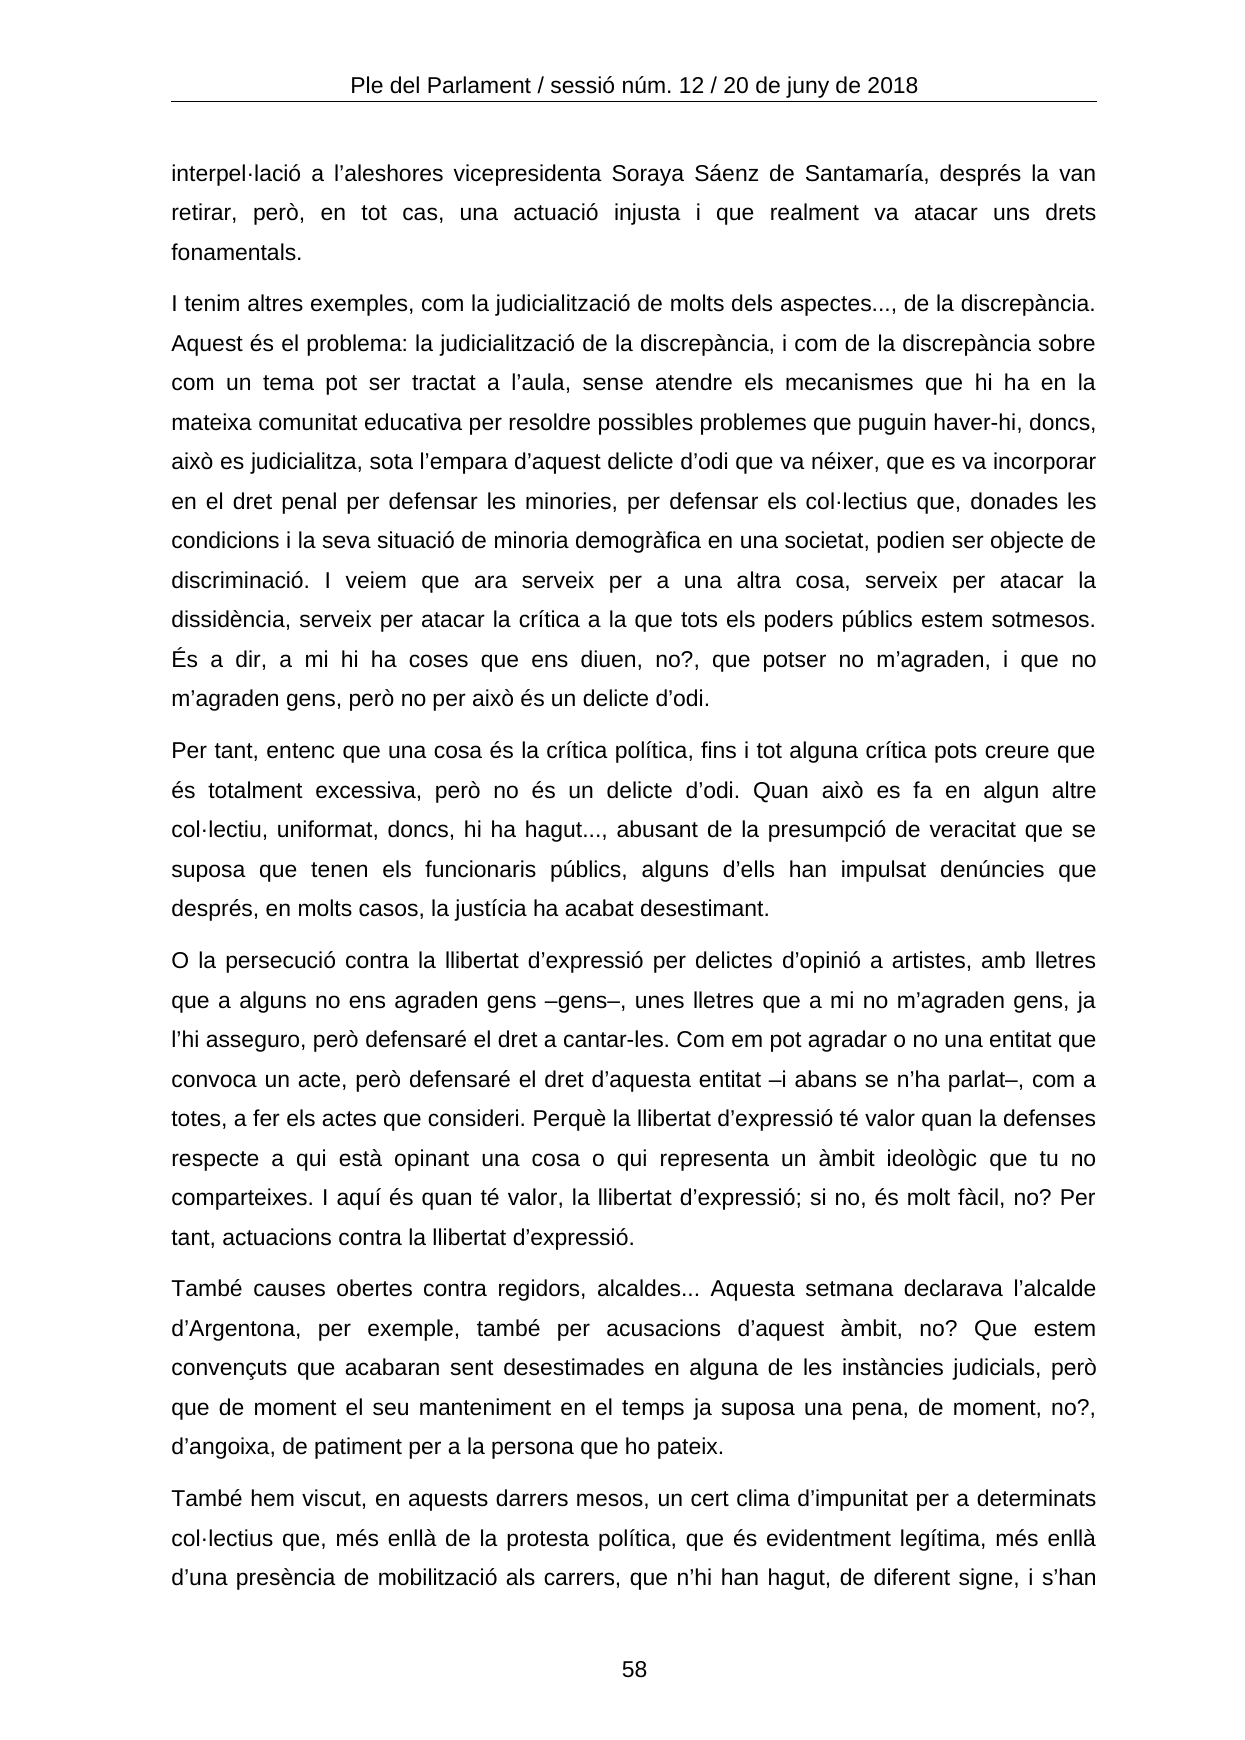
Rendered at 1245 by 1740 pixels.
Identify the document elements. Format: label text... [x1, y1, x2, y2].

text També causes obertes contra regidors, alcaldes... Aquesta setmana declarava l’alcalde d’Argentona, per exemple, també per acusacions d’aquest àmbit, no? Que estem convençuts que acabaran sent desestimades en alguna de les instàncies judicials, però que de moment el seu manteniment en el temps ja suposa una pena, de moment, no?, d’angoixa, de patiment per a la persona que ho pateix. [171, 1275, 1097, 1460]
text I tenim altres exemples, com la judicialització de molts dels aspectes..., de la discrepància. Aquest és el problema: la judicialització de la discrepància, i com de la discrepància sobre com un tema pot ser tractat a l’aula, sense atendre els mecanismes que hi ha en la mateixa comunitat educativa per resoldre possibles problemes que puguin haver-hi, doncs, això es judicialitza, sota l’empara d’aquest delicte d’odi que va néixer, que es va incorporar en el dret penal per defensar les minories, per defensar els col·lectius que, donades les condicions i la seva situació de minoria demogràfica en una societat, podien ser objecte de discriminació. I veiem que ara serveix per a una altra cosa, serveix per atacar la dissidència, serveix per atacar la crítica a la que tots els poders públics estem sotmesos. És a dir, a mi hi ha coses que ens diuen, no?, que potser no m’agraden, i que no m’agraden gens, però no per això és un delicte d’odi. [171, 290, 1097, 712]
text Per tant, entenc que una cosa és la crítica política, fins i tot alguna crítica pots creure que és totalment excessiva, però no és un delicte d’odi. Quan això es fa en algun altre col·lectiu, uniformat, doncs, hi ha hagut..., abusant de la presumpció de veracitat que se suposa que tenen els funcionaris públics, alguns d’ells han impulsat denúncies que després, en molts casos, la justícia ha acabat desestimant. [171, 737, 1097, 921]
text O la persecució contra la llibertat d’expressió per delictes d’opinió a artistes, amb lletres que a alguns no ens agraden gens –gens–, unes lletres que a mi no m’agraden gens, ja l’hi asseguro, però defensaré el dret a cantar-les. Com em pot agradar o no una entitat que convoca un acte, però defensaré el dret d’aquesta entitat –i abans se n’ha parlat–, com a totes, a fer els actes que consideri. Perquè la llibertat d’expressió té valor quan la defenses respecte a qui està opinant una cosa o qui representa un àmbit ideològic que tu no comparteixes. I aquí és quan té valor, la llibertat d’expressió; si no, és molt fàcil, no? Per tant, actuacions contra la llibertat d’expressió. [171, 947, 1097, 1250]
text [171, 159, 1097, 265]
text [171, 1485, 1097, 1591]
